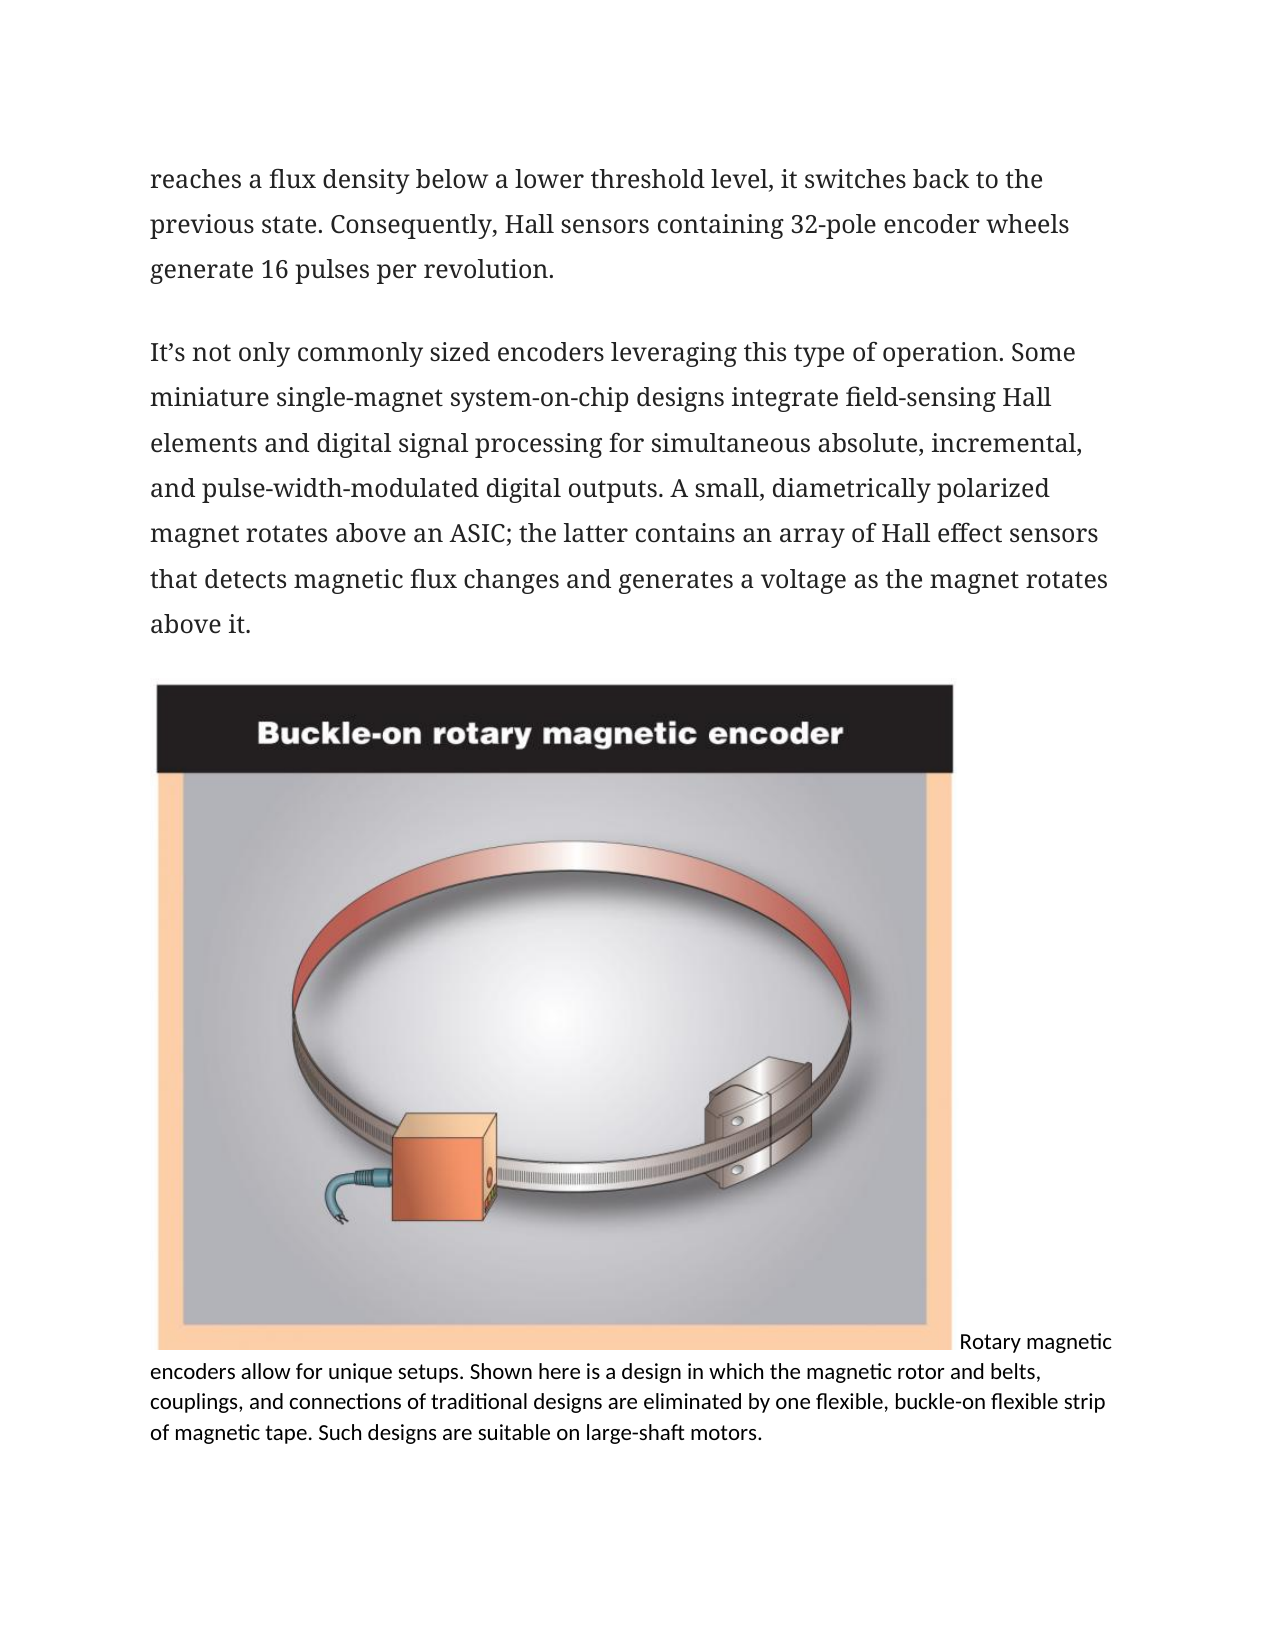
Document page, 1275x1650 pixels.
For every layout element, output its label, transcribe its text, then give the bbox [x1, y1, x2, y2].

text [150, 150, 1125, 286]
text It’s not only commonly sized encoders leveraging this type of operation. Some miniature single-magnet system-on-chip designs integrate field-sensing Hall elements and digital signal processing for simultaneous absolute, incremental, and pulse-width-modulated digital outputs. A small, diametrically polarized magnet rotates above an ASIC; the latter contains an array of Hall effect sensors that detects magnetic flux changes and generates a voltage as the magnet rotates above it. [150, 323, 1125, 641]
picture [150, 678, 960, 1350]
